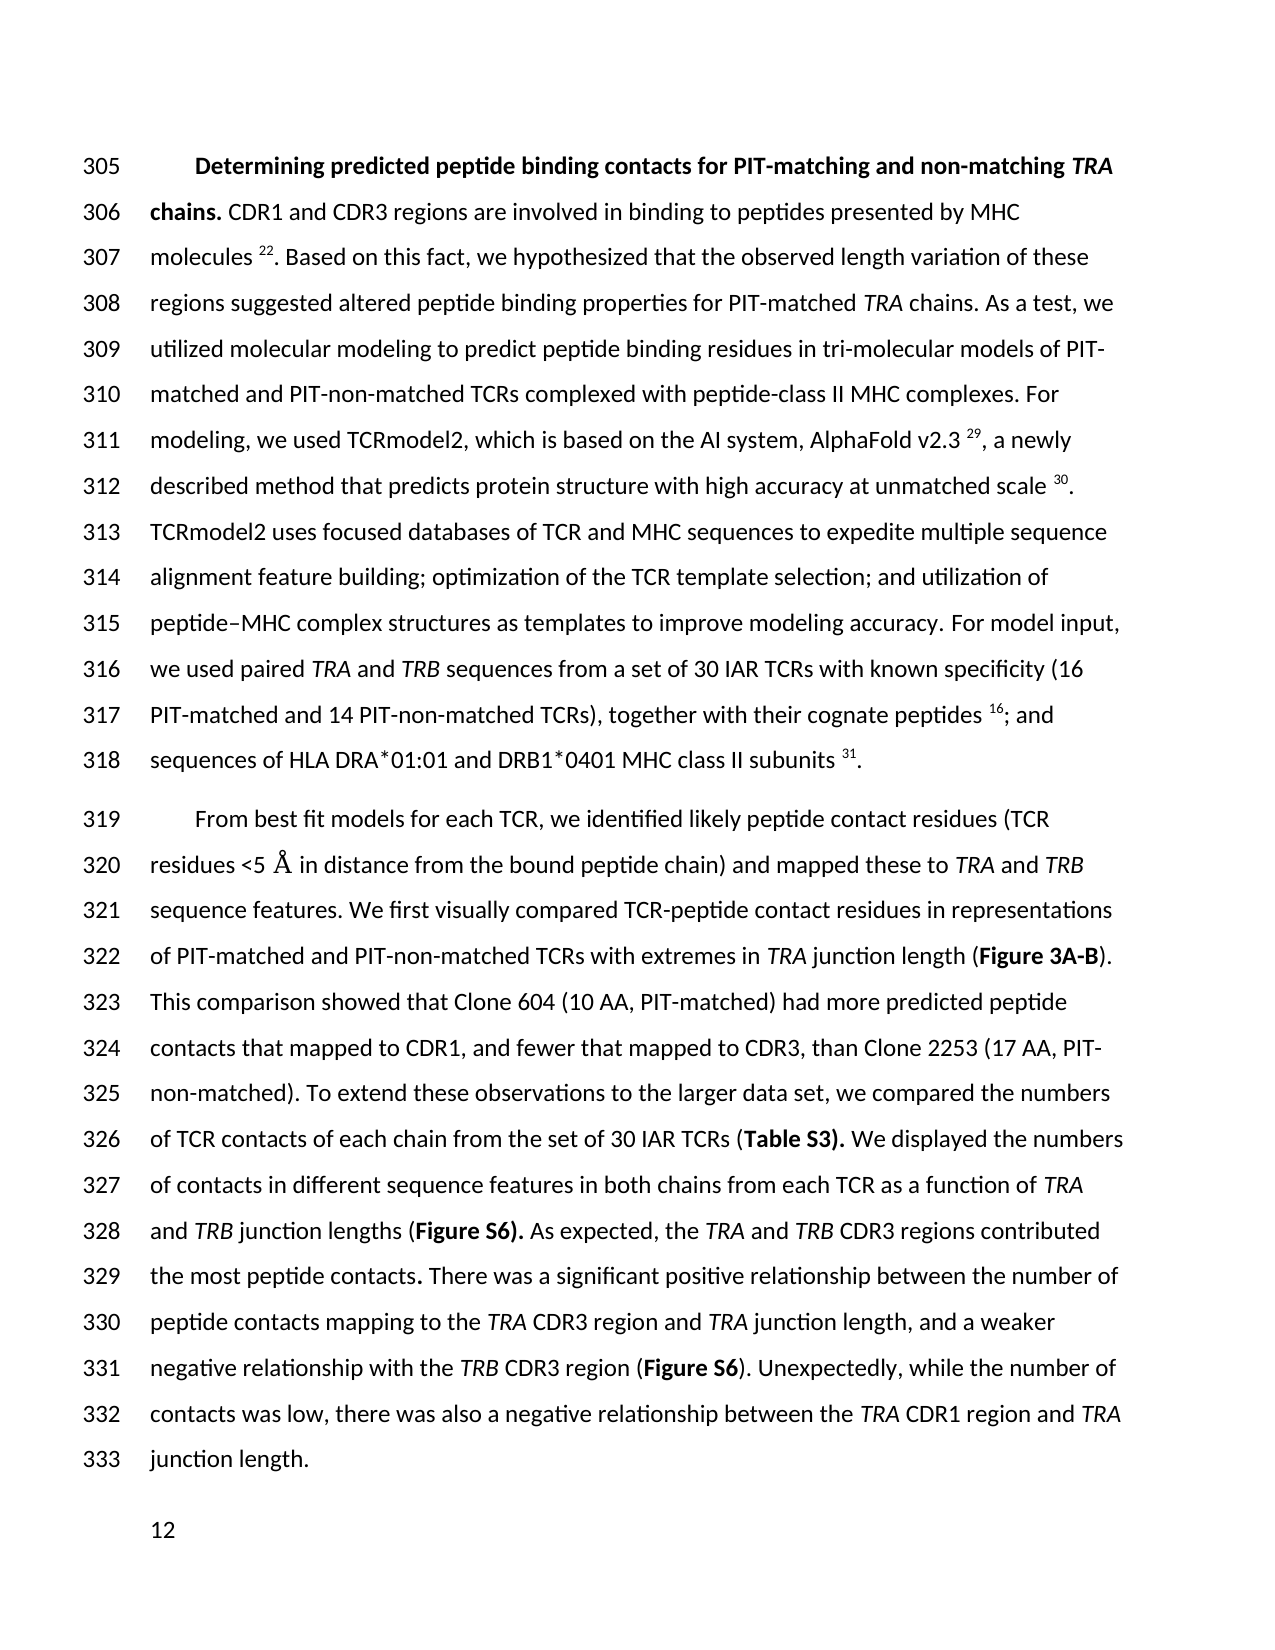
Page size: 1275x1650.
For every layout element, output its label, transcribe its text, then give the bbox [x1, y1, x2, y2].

text Determining predicted peptide binding contacts for PIT-matching and non-matching TRA chains. CDR1 and CDR3 regions are involved in binding to peptides presented by MHC molecules 22. Based on this fact, we hypothesized that the observed length variation of these regions suggested altered peptide binding properties for PIT-matched TRA chains. As a test, we utilized molecular modeling to predict peptide binding residues in tri-molecular models of PIT-matched and PIT-non-matched TCRs complexed with peptide-class II MHC complexes. For modeling, we used TCRmodel2, which is based on the AI system, AlphaFold v2.3 29, a newly described method that predicts protein structure with high accuracy at unmatched scale 30. TCRmodel2 uses focused databases of TCR and MHC sequences to expedite multiple sequence alignment feature building; optimization of the TCR template selection; and utilization of peptide–MHC complex structures as templates to improve modeling accuracy. For model input, we used paired TRA and TRB sequences from a set of 30 IAR TCRs with known specificity (16 PIT-matched and 14 PIT-non-matched TCRs), together with their cognate peptides 16; and sequences of HLA DRA*01:01 and DRB1*0401 MHC class II subunits 31. [150, 150, 1125, 775]
text From best fit models for each TCR, we identified likely peptide contact residues (TCR residues <5 Å in distance from the bound peptide chain) and mapped these to TRA and TRB sequence features. We first visually compared TCR-peptide contact residues in representations of PIT-matched and PIT-non-matched TCRs with extremes in TRA junction length (Figure 3A-B). This comparison showed that Clone 604 (10 AA, PIT-matched) had more predicted peptide contacts that mapped to CDR1, and fewer that mapped to CDR3, than Clone 2253 (17 AA, PIT-non-matched). To extend these observations to the larger data set, we compared the numbers of TCR contacts of each chain from the set of 30 IAR TCRs (Table S3). We displayed the numbers of contacts in different sequence features in both chains from each TCR as a function of TRA and TRB junction lengths (Figure S6). As expected, the TRA and TRB CDR3 regions contributed the most peptide contacts. There was a significant positive relationship between the number of peptide contacts mapping to the TRA CDR3 region and TRA junction length, and a weaker negative relationship with the TRB CDR3 region (Figure S6). Unexpectedly, while the number of contacts was low, there was also a negative relationship between the TRA CDR1 region and TRA junction length. [150, 803, 1125, 1474]
